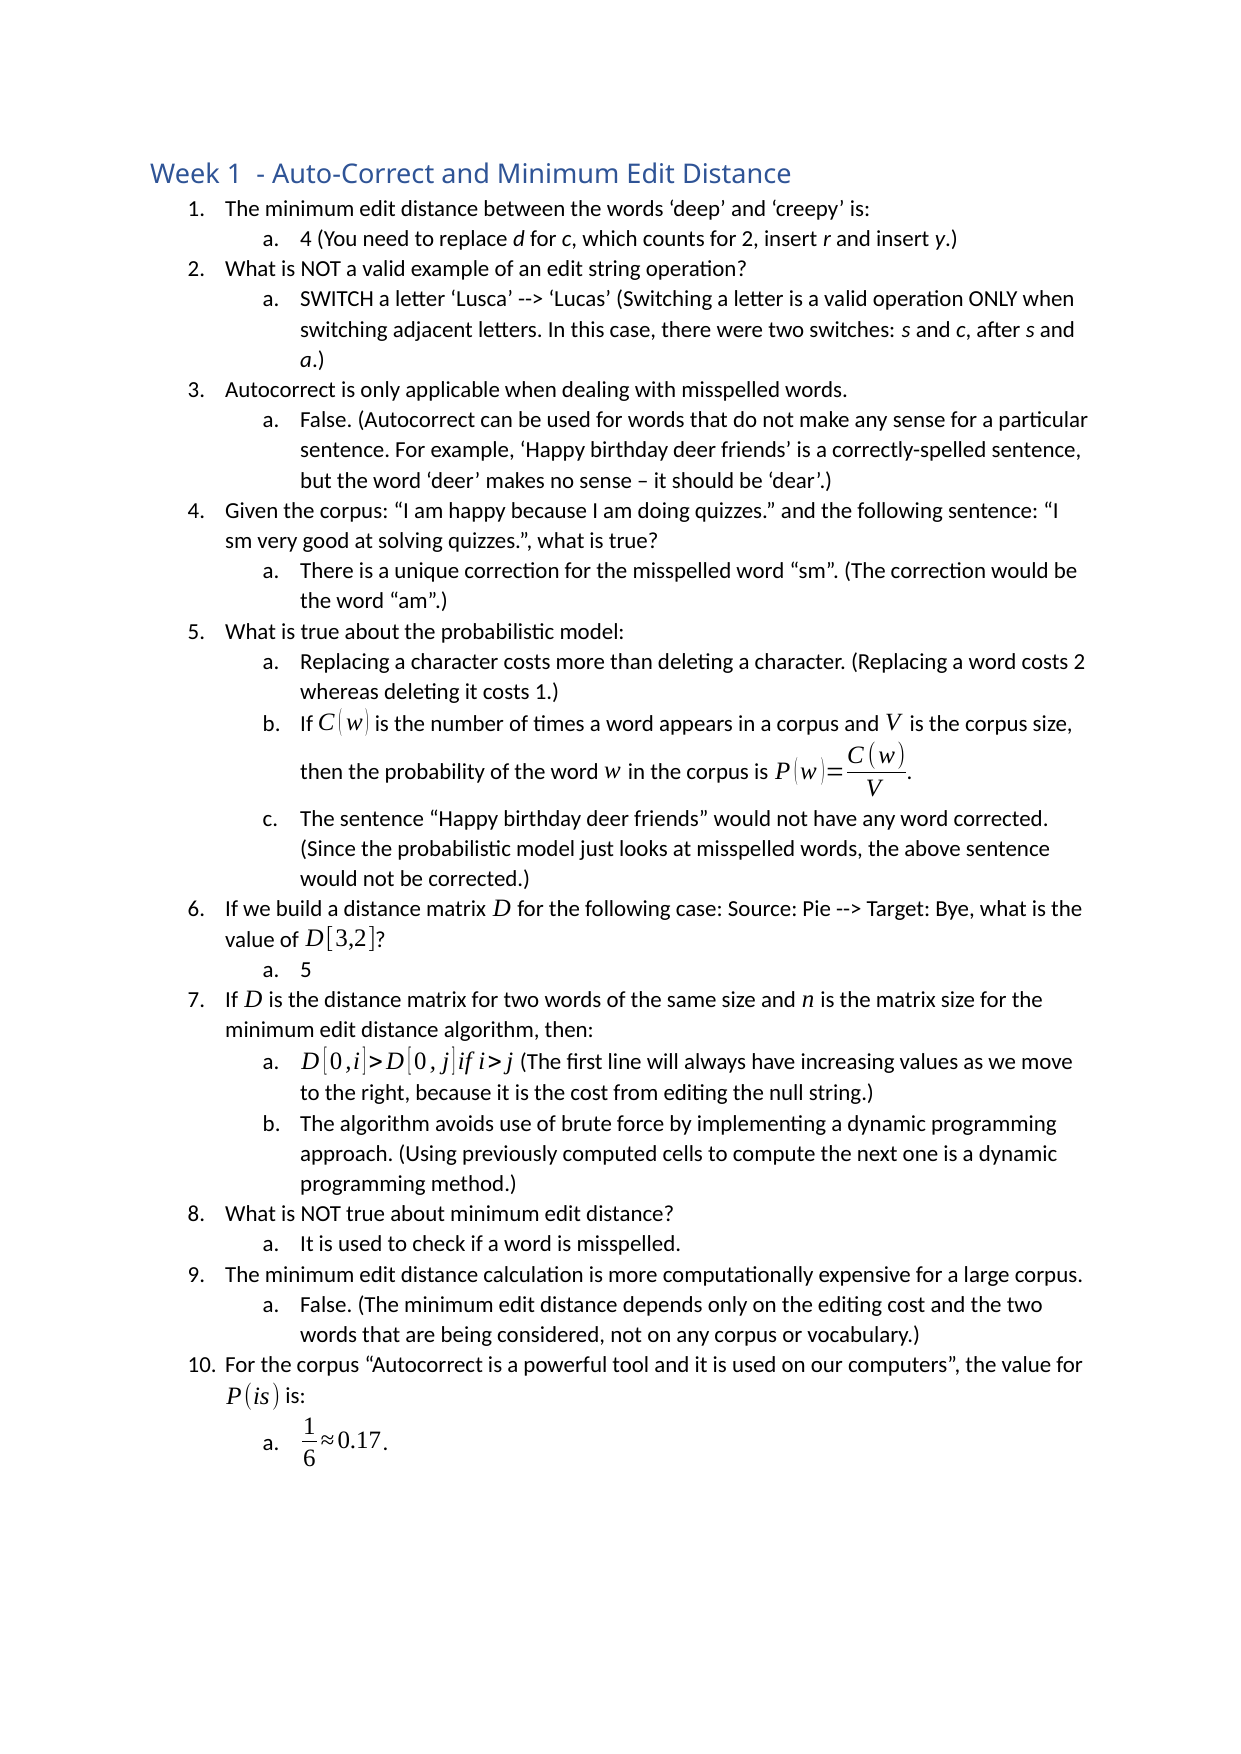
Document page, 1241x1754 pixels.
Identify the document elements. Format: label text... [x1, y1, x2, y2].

list It is used to check if a word is misspelled. [262, 1229, 1090, 1258]
list (The first line will always have increasing values as we move to the right, because it is the cost from editing the null string.) [262, 1046, 1090, 1107]
list 4 (You need to replace d for c, which counts for 2, insert r and insert y.) [262, 224, 1090, 252]
list What is NOT a valid example of an edit string operation? [187, 254, 1090, 282]
list There is a unique correction for the misspelled word “sm”. (The correction would be the word “am”.) [262, 556, 1090, 615]
list What is true about the probabilistic model: [187, 617, 1090, 645]
list The minimum edit distance calculation is more computationally expensive for a large corpus. [187, 1260, 1090, 1288]
list The algorithm avoids use of brute force by implementing a dynamic programming approach. (Using previously computed cells to compute the next one is a dynamic programming method.) [262, 1109, 1090, 1197]
list The sentence “Happy birthday deer friends” would not have any word corrected. (Since the probabilistic model just looks at misspelled words, the above sentence would not be corrected.) [262, 804, 1090, 892]
list False. (The minimum edit distance depends only on the editing cost and the two words that are being considered, not on any corpus or vocabulary.) [262, 1290, 1090, 1348]
list Replacing a character costs more than deleting a character. (Replacing a word costs 2 whereas deleting it costs 1.) [262, 647, 1090, 705]
list Autocorrect is only applicable when dealing with misspelled words. [187, 375, 1090, 403]
list False. (Autocorrect can be used for words that do not make any sense for a particular sentence. For example, ‘Happy birthday deer friends’ is a correctly-spelled sentence, but the word ‘deer’ makes no sense – it should be ‘dear’.) [262, 405, 1090, 494]
list If we build a distance matrix for the following case: Source: Pie --> Target: Bye, what is the value of ? [187, 894, 1090, 953]
subtitle Week 1 - Auto-Correct and Minimum Edit Distance [150, 154, 1090, 191]
list Given the corpus: “I am happy because I am doing quizzes.” and the following sentence: “I sm very good at solving quizzes.”, what is true? [187, 496, 1090, 554]
list The minimum edit distance between the words ‘deep’ and ‘creepy’ is: [187, 194, 1090, 222]
list 5 [262, 955, 1090, 983]
list . [262, 1413, 1090, 1472]
list If is the number of times a word appears in a corpus and is the corpus size, then the probability of the word in the corpus is . [262, 707, 1090, 802]
list SWITCH a letter ‘Lusca’ --> ‘Lucas’ (Switching a letter is a valid operation ONLY when switching adjacent letters. In this case, there were two switches: s and c, after s and a.) [262, 284, 1090, 373]
list For the corpus “Autocorrect is a powerful tool and it is used on our computers”, the value for is: [187, 1350, 1090, 1411]
list If is the distance matrix for two words of the same size and is the matrix size for the minimum edit distance algorithm, then: [187, 985, 1090, 1044]
list What is NOT true about minimum edit distance? [187, 1199, 1090, 1227]
